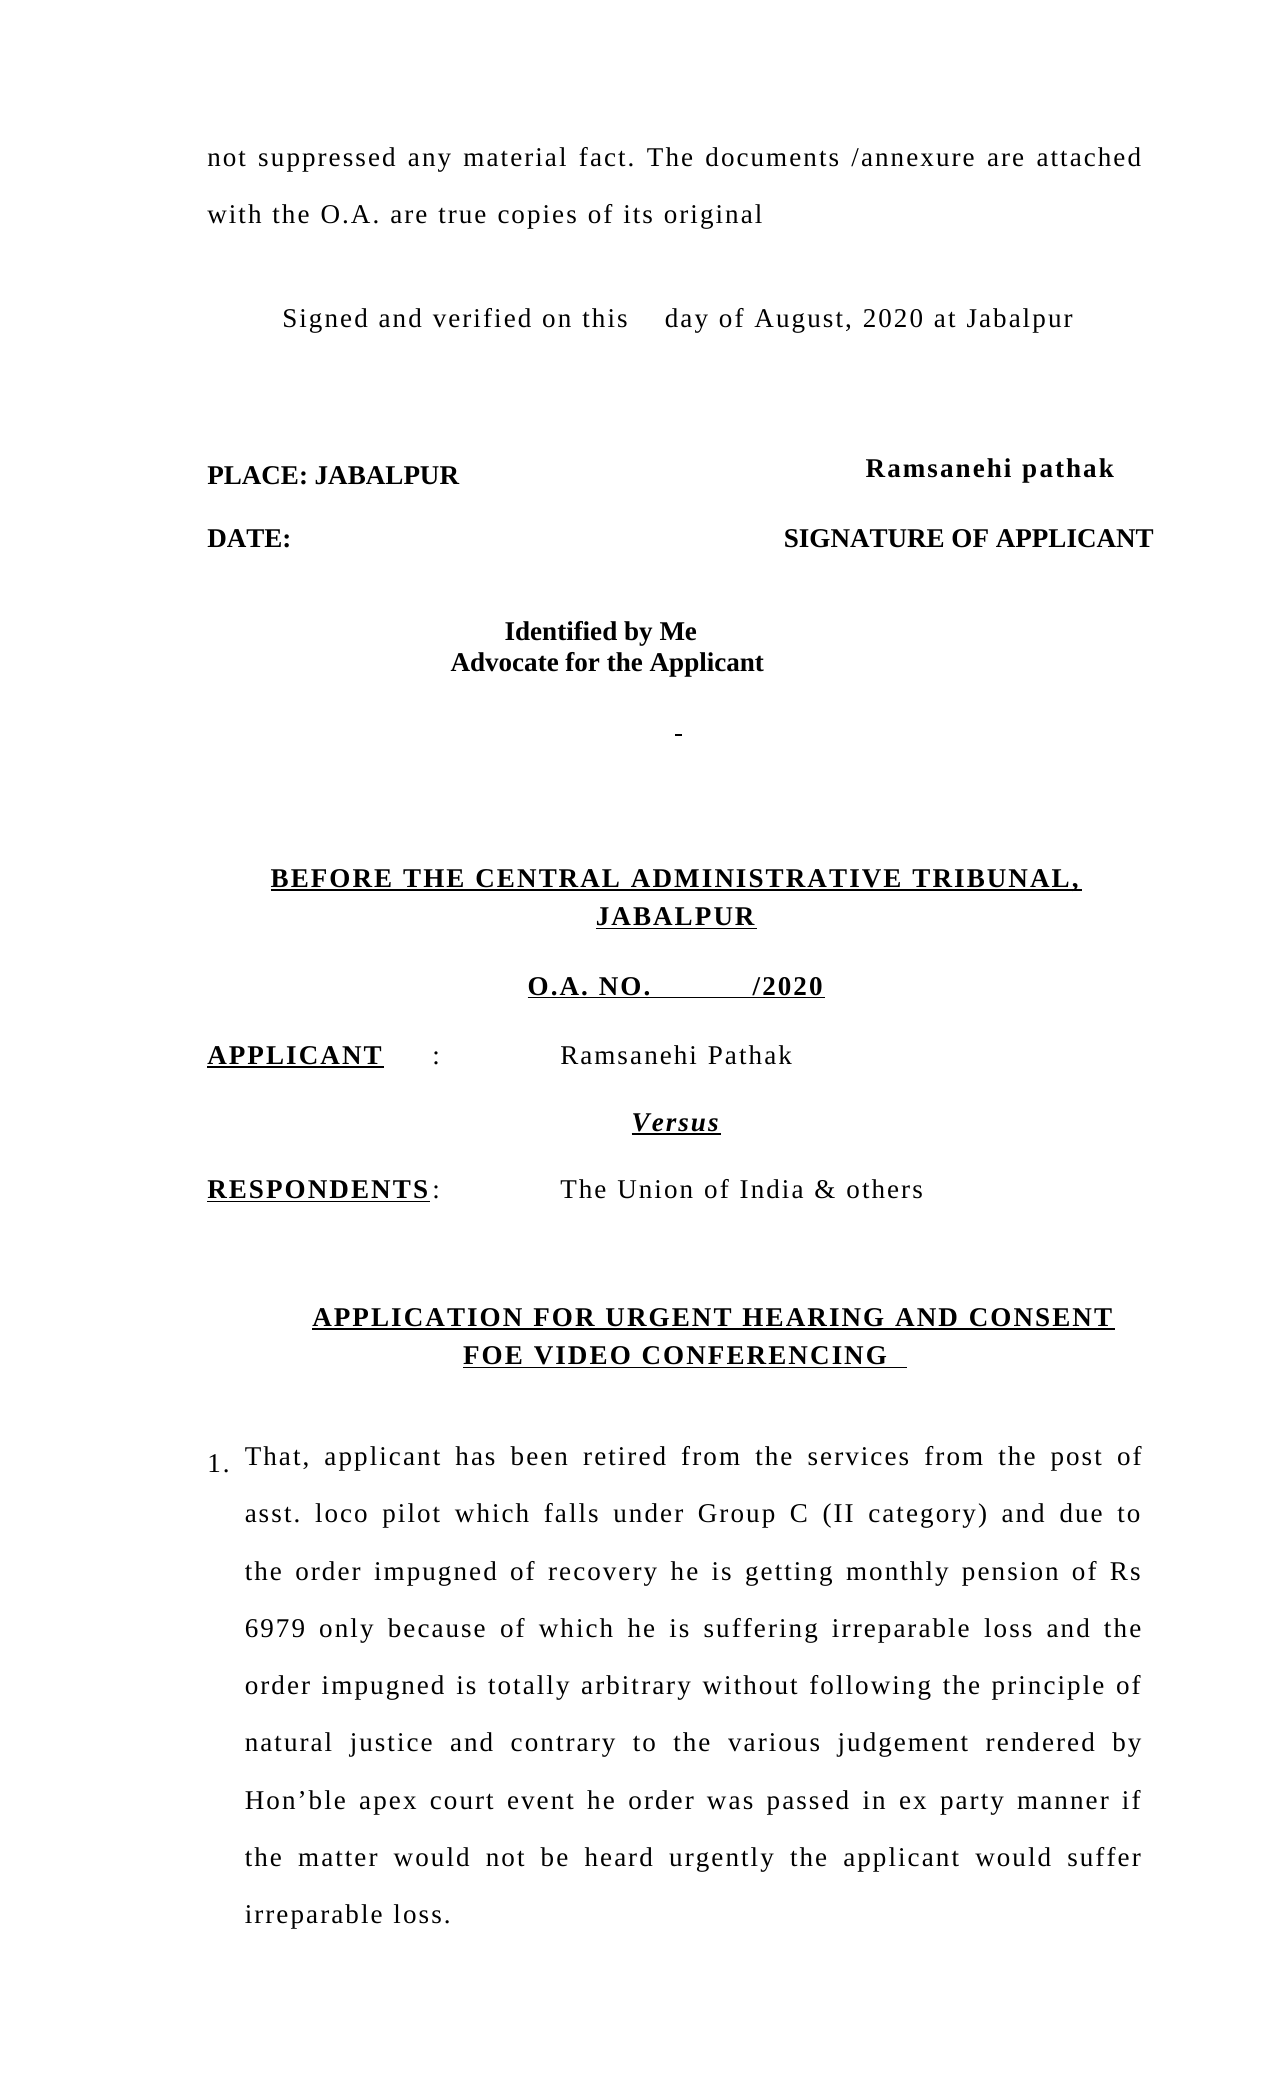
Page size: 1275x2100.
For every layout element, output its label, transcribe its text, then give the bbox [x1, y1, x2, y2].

text BEFORE THE CENTRAL ADMINISTRATIVE TRIBUNAL, JABALPUR [207, 862, 1143, 939]
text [207, 141, 1143, 236]
text O.A. NO. /2020 [207, 970, 1143, 1008]
text Advocate for the Applicant [207, 647, 1143, 678]
text Identified by Me [207, 615, 1143, 647]
subtitle Versus [207, 1106, 1143, 1144]
text Signed and verified on this day of August, 2020 at Jabalpur [207, 302, 1143, 340]
text RESPONDENTS : The Union of India & others [207, 1173, 1143, 1212]
text DATE: SIGNATURE OF APPLICANT [207, 522, 1143, 553]
text APPLICATION FOR URGENT HEARING AND CONSENT FOE VIDEO CONFERENCING [207, 1301, 1143, 1378]
text PLACE: JABALPUR Ramsanehi pathak [207, 453, 1143, 491]
text APPLICANT : Ramsanehi Pathak [207, 1039, 1143, 1077]
list That, applicant has been retired from the services from the post of asst. loco pilot which falls under Group C (II category) and due to the order impugned of recovery he is getting monthly pension of Rs 6979 only because of which he is suffering irreparable loss and the order impugned is totally arbitrary without following the principle of natural justice and contrary to the various judgement rendered by Hon’ble apex court event he order was passed in ex party manner if the matter would not be heard urgently the applicant would suffer irreparable loss. [207, 1440, 1143, 1937]
